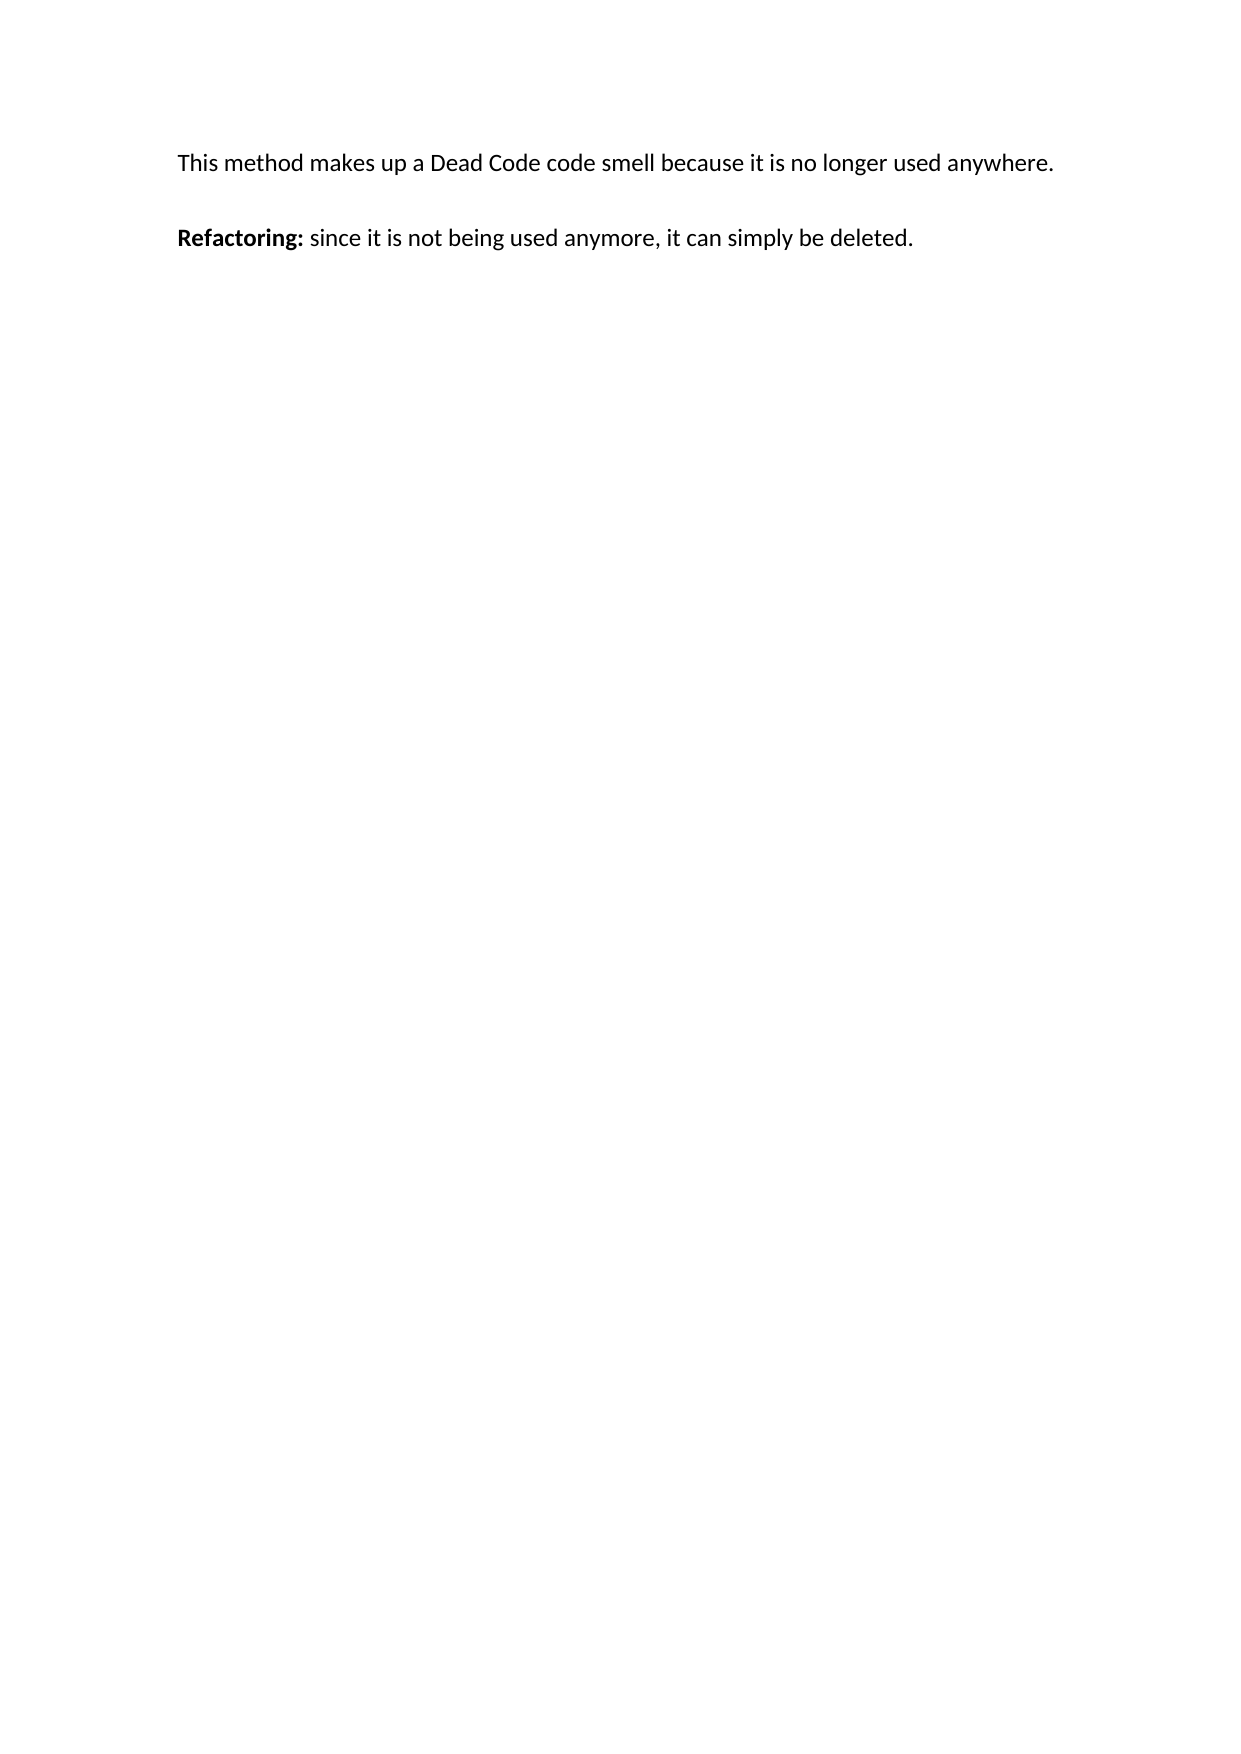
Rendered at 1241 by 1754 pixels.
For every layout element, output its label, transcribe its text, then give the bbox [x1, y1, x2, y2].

text Refactoring: since it is not being used anymore, it can simply be deleted. [177, 222, 1063, 252]
text This method makes up a Dead Code code smell because it is no longer used anywhere. [177, 148, 1063, 178]
